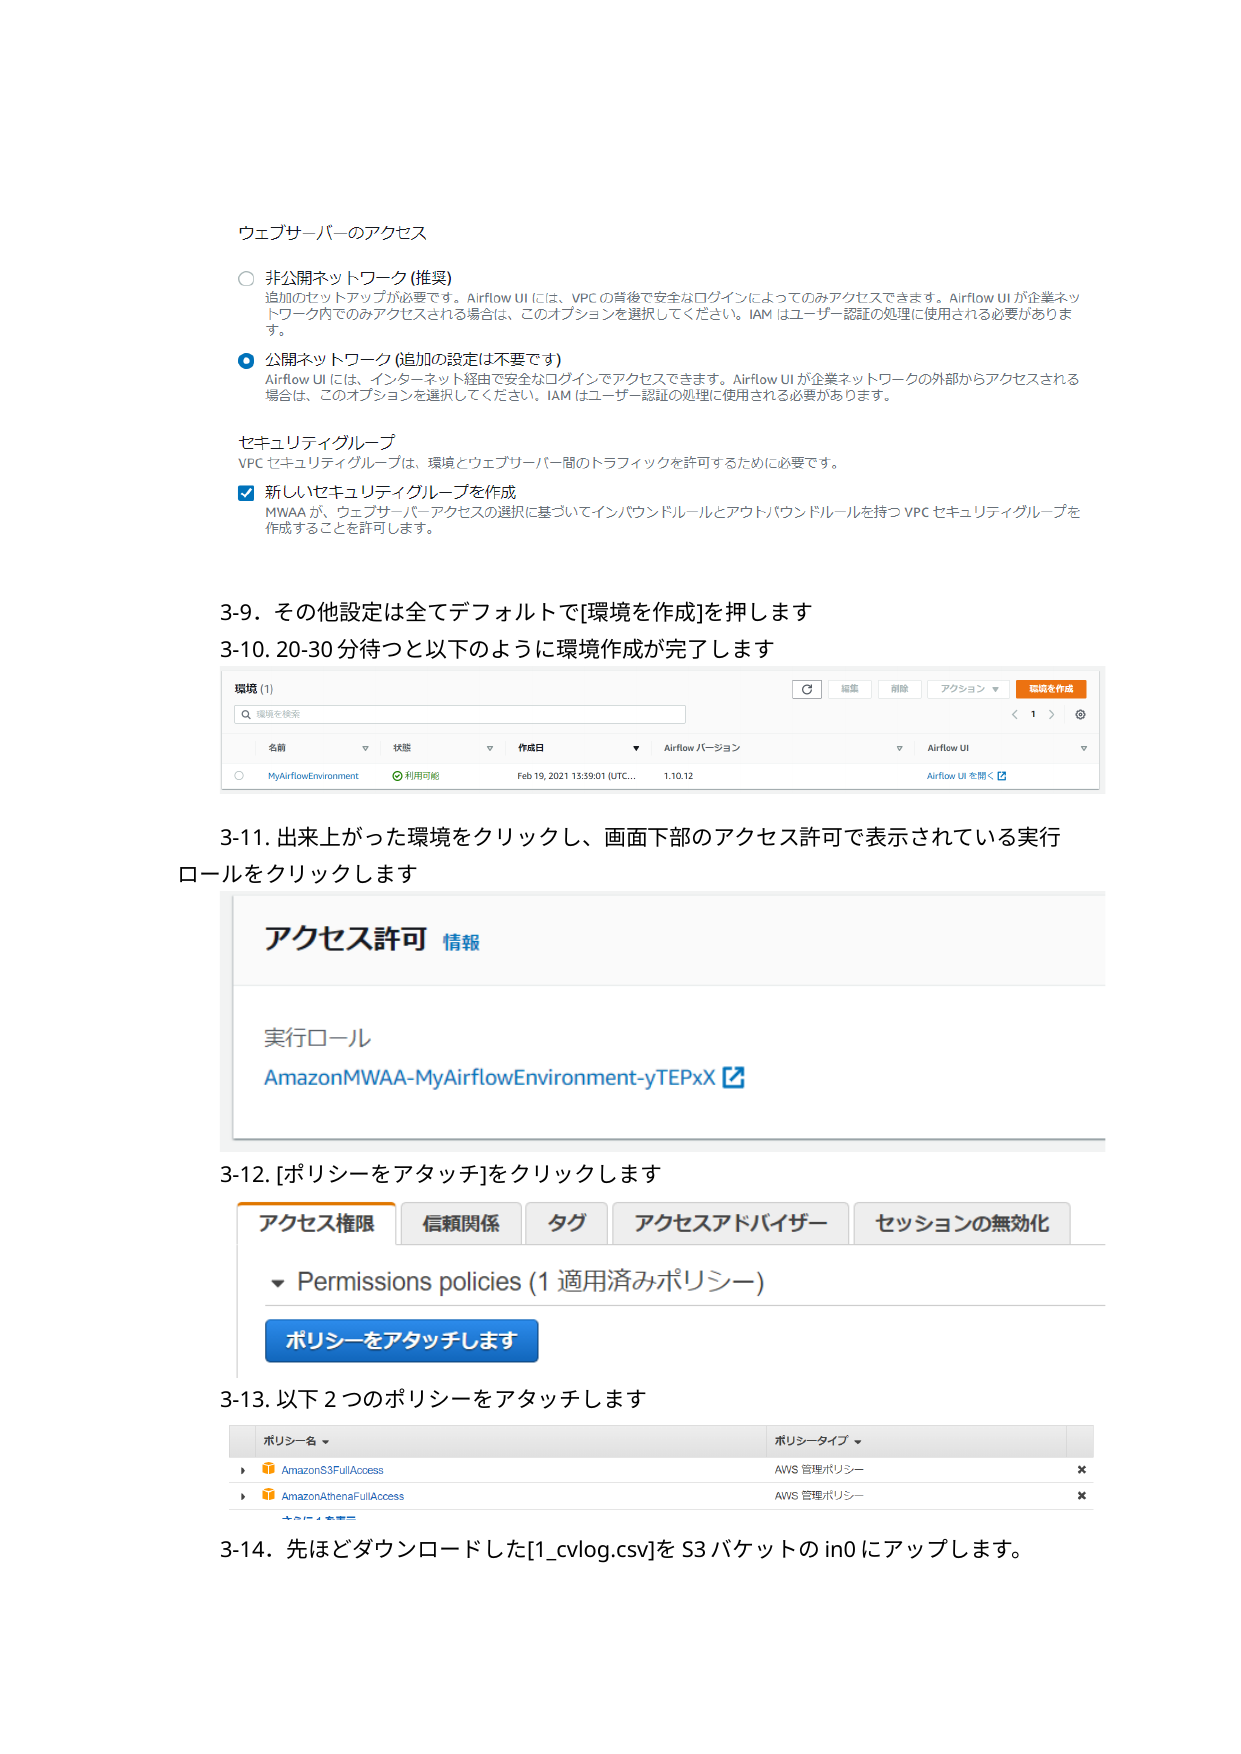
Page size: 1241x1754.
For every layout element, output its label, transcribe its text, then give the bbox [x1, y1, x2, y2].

picture [219, 216, 1106, 555]
text 3-14．先ほどダウンロードした[1_cvlog.csv]をS3バケットのin0にアップします。 [177, 1529, 1063, 1567]
picture [219, 1416, 1106, 1520]
picture [219, 666, 1106, 794]
text 3-11. 出来上がった環境をクリックし、画面下部のアクセス許可で表示されている実行ロールをクリックします [177, 817, 1063, 892]
text 3-12. [ポリシーをアタッチ]をクリックします [177, 1154, 1063, 1192]
picture [219, 1191, 1106, 1378]
text 3-9．その他設定は全てデフォルトで[環境を作成]を押します [177, 592, 1063, 629]
text 3-10. 20-30分待つと以下のように環境作成が完了します [177, 629, 1063, 667]
picture [219, 891, 1106, 1152]
text 3-13. 以下2つのポリシーをアタッチします [177, 1379, 1063, 1417]
